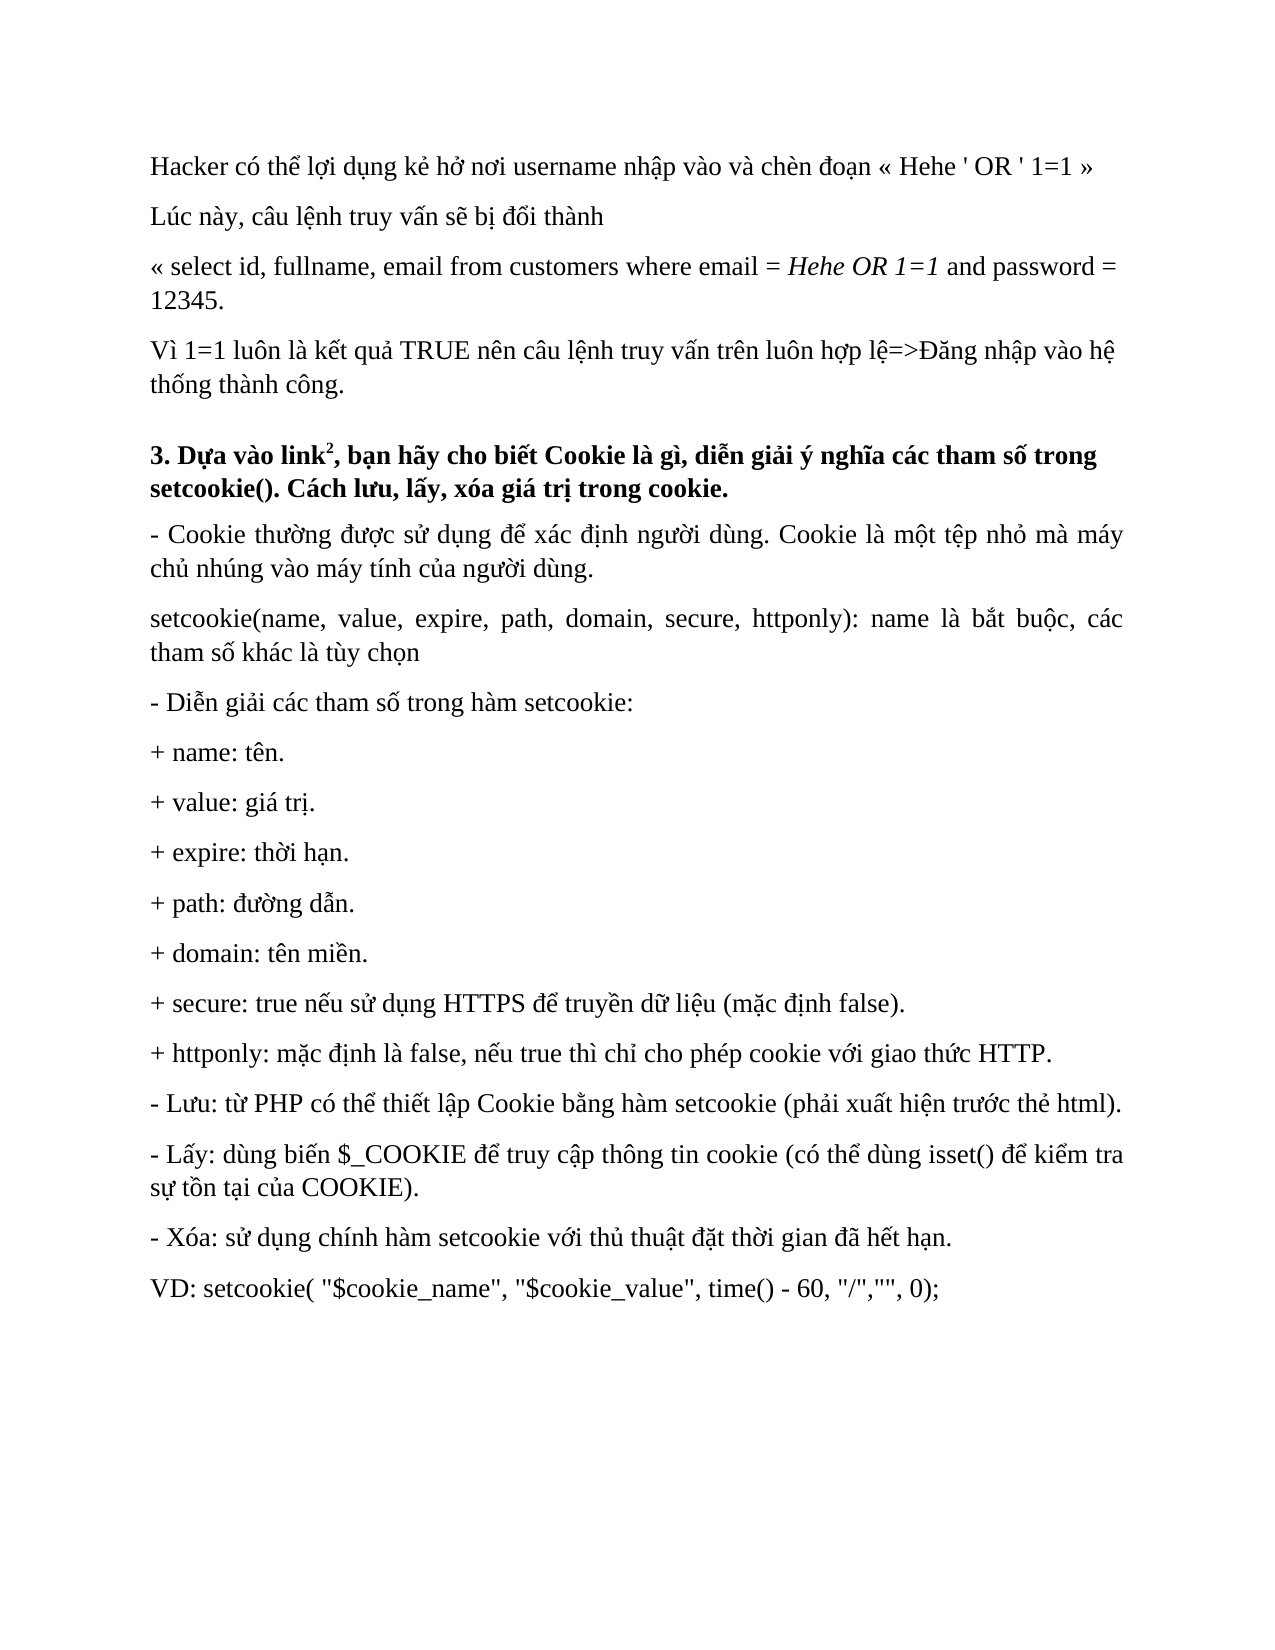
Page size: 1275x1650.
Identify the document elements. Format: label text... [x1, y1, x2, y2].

text - Xóa: sử dụng chính hàm setcookie với thủ thuật đặt thời gian đã hết hạn. [150, 1221, 1125, 1253]
text - Diễn giải các tham số trong hàm setcookie: [150, 686, 1125, 717]
subtitle 3. Dựa vào link2, bạn hãy cho biết Cookie là gì, diễn giải ý nghĩa các tham số trong setcookie(). Cách lưu, lấy, xóa giá trị trong cookie. [150, 439, 1125, 503]
text setcookie(name, value, expire, path, domain, secure, httponly): name là bắt buộc, các tham số khác là tùy chọn [150, 602, 1125, 667]
text « select id, fullname, email from customers where email = Hehe OR 1=1 and password = 12345. [150, 250, 1125, 315]
text + httponly: mặc định là false, nếu true thì chỉ cho phép cookie với giao thức HTTP. [150, 1037, 1125, 1068]
text VD: setcookie( "$cookie_name", "$cookie_value", time() - 60, "/","", 0); [150, 1272, 1125, 1303]
text + domain: tên miền. [150, 937, 1125, 968]
text + value: giá trị. [150, 786, 1125, 817]
text + secure: true nếu sử dụng HTTPS để truyền dữ liệu (mặc định false). [150, 987, 1125, 1018]
text - Lưu: từ PHP có thể thiết lập Cookie bằng hàm setcookie (phải xuất hiện trước thẻ html). [150, 1087, 1125, 1119]
text Vì 1=1 luôn là kết quả TRUE nên câu lệnh truy vấn trên luôn hợp lệ=>Đăng nhập vào hệ thống thành công. [150, 334, 1125, 399]
text - Lấy: dùng biến $_COOKIE để truy cập thông tin cookie (có thể dùng isset() để kiểm tra sự tồn tại của COOKIE). [150, 1138, 1125, 1202]
text + expire: thời hạn. [150, 836, 1125, 868]
text Hacker có thể lợi dụng kẻ hở nơi username nhập vào và chèn đoạn « Hehe ' OR ' 1=1 » [150, 150, 1125, 181]
text - Cookie thường được sử dụng để xác định người dùng. Cookie là một tệp nhỏ mà máy chủ nhúng vào máy tính của người dùng. [150, 518, 1125, 583]
text + name: tên. [150, 736, 1125, 767]
text Lúc này, câu lệnh truy vấn sẽ bị đổi thành [150, 200, 1125, 231]
text + path: đường dẫn. [150, 887, 1125, 918]
